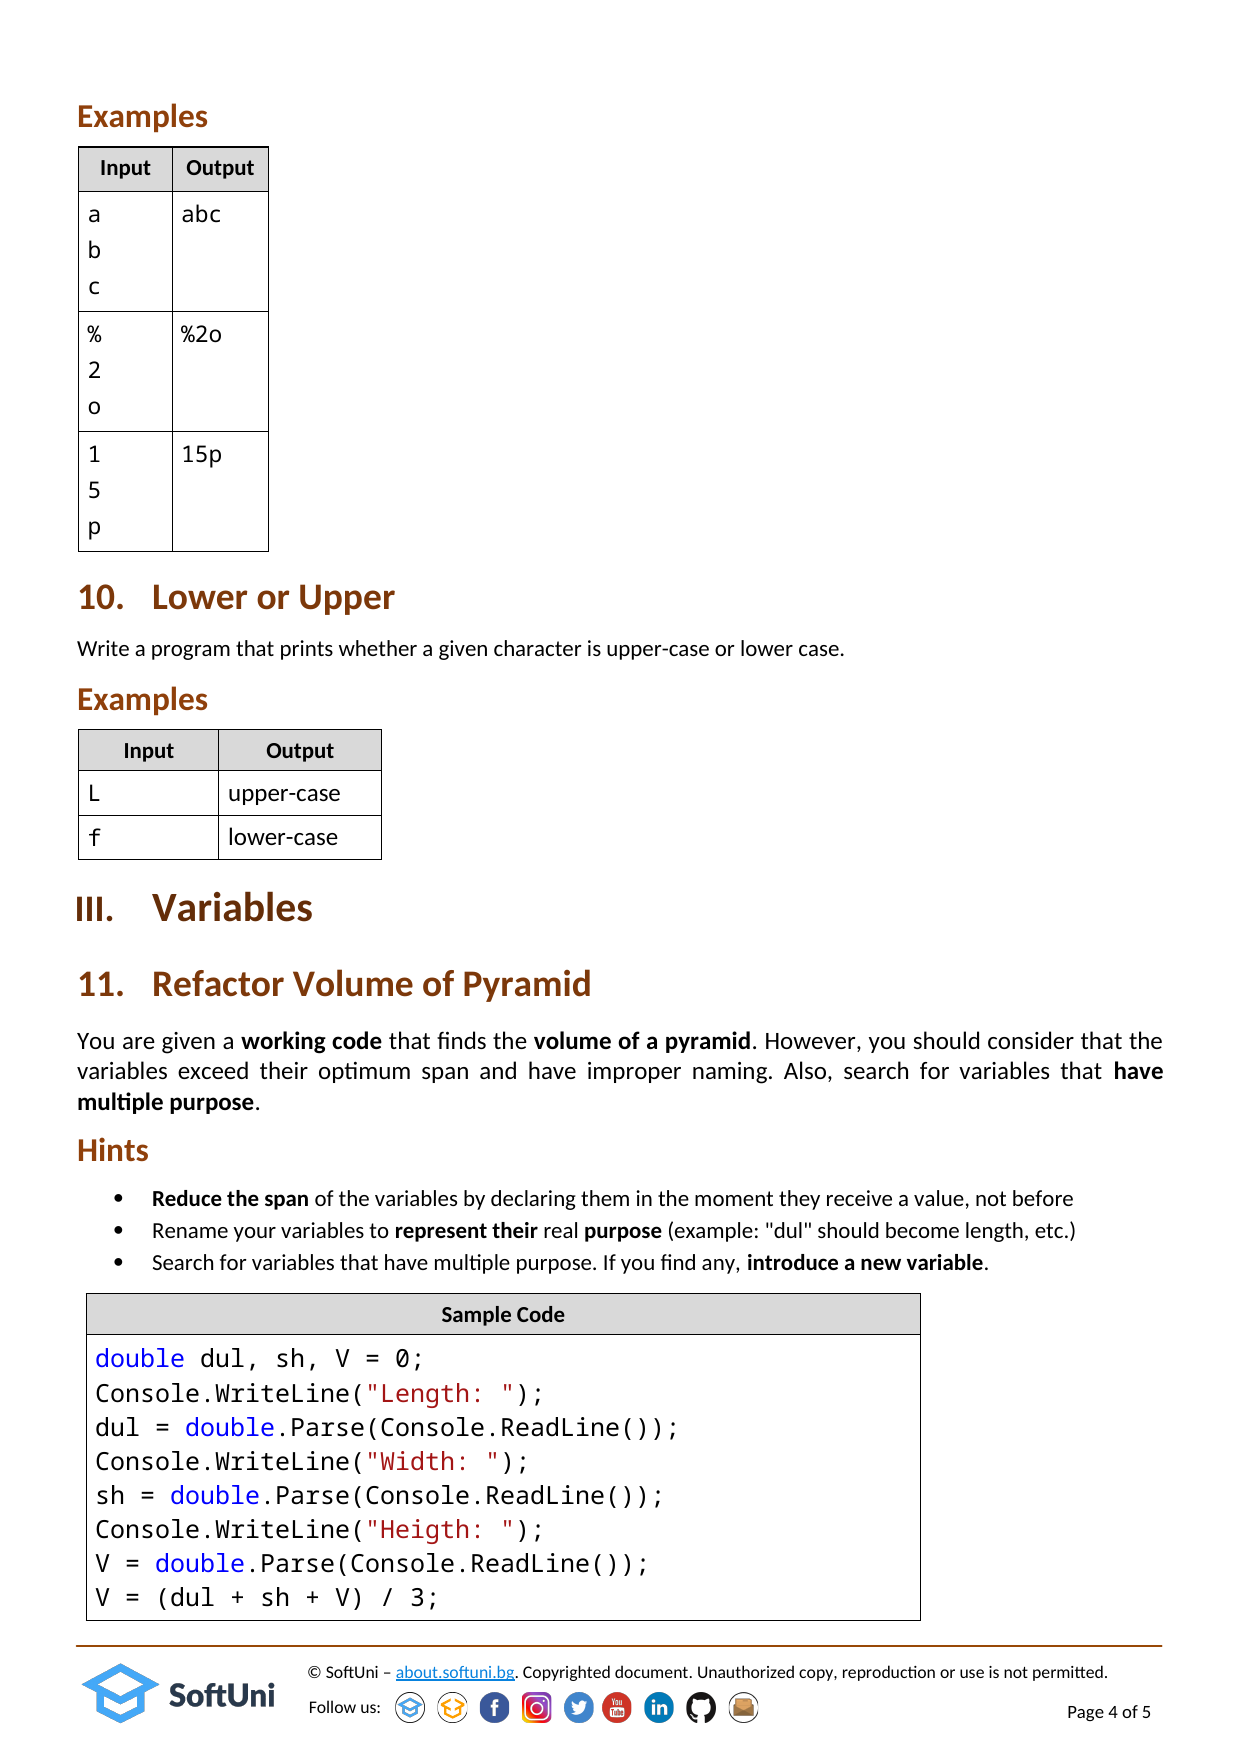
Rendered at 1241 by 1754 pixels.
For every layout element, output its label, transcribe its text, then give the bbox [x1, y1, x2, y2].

text You are given a working code that finds the volume of a pyramid. However, you should consider that the variables exceed their optimum span and have improper naming. Also, search for variables that have multiple purpose. [77, 1025, 1163, 1117]
table_header Output [173, 148, 268, 191]
list Rename your variables to represent their real purpose (example: "dul" should become length, etc.) [114, 1216, 1163, 1244]
picture [564, 1692, 594, 1723]
table_cell 15p [173, 432, 268, 551]
table_header Input [79, 730, 218, 770]
table_cell upper-case [219, 771, 381, 814]
table_header Sample Code [87, 1294, 920, 1334]
picture [644, 1692, 653, 1701]
subtitle Lower or Upper [77, 573, 1163, 618]
picture [437, 1692, 468, 1723]
picture [75, 1658, 281, 1729]
subtitle Examples [77, 678, 1163, 719]
subtitle Examples [77, 95, 1163, 136]
picture [728, 1692, 759, 1723]
subtitle Refactor Volume of Pyramid [77, 960, 1163, 1006]
list Search for variables that have multiple purpose. If you find any, introduce a new variable. [114, 1248, 1163, 1277]
table_cell 1 5 p [79, 432, 172, 551]
table_header Input [79, 148, 172, 191]
text Write a program that prints whether a given character is upper-case or lower case. [77, 634, 1163, 662]
picture [395, 1692, 425, 1723]
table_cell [87, 1335, 920, 1619]
picture [522, 1692, 552, 1723]
subtitle Hints [77, 1129, 1163, 1170]
picture [658, 1705, 667, 1714]
picture [644, 1714, 653, 1723]
table_cell abc [173, 192, 268, 311]
subtitle Variables [114, 881, 1163, 931]
picture [665, 1714, 674, 1723]
picture [479, 1692, 510, 1723]
list Reduce the span of the variables by declaring them in the moment they receive a value, not before [114, 1184, 1163, 1212]
picture [686, 1692, 716, 1723]
table_header Output [219, 730, 381, 770]
table_cell f [79, 816, 218, 859]
table_cell % 2 o [79, 312, 172, 431]
table_cell a b c [79, 192, 172, 311]
table_cell L [79, 771, 218, 814]
table_cell lower-case [219, 816, 381, 859]
picture [665, 1692, 674, 1701]
picture [602, 1692, 632, 1723]
table_cell %2o [173, 312, 268, 431]
